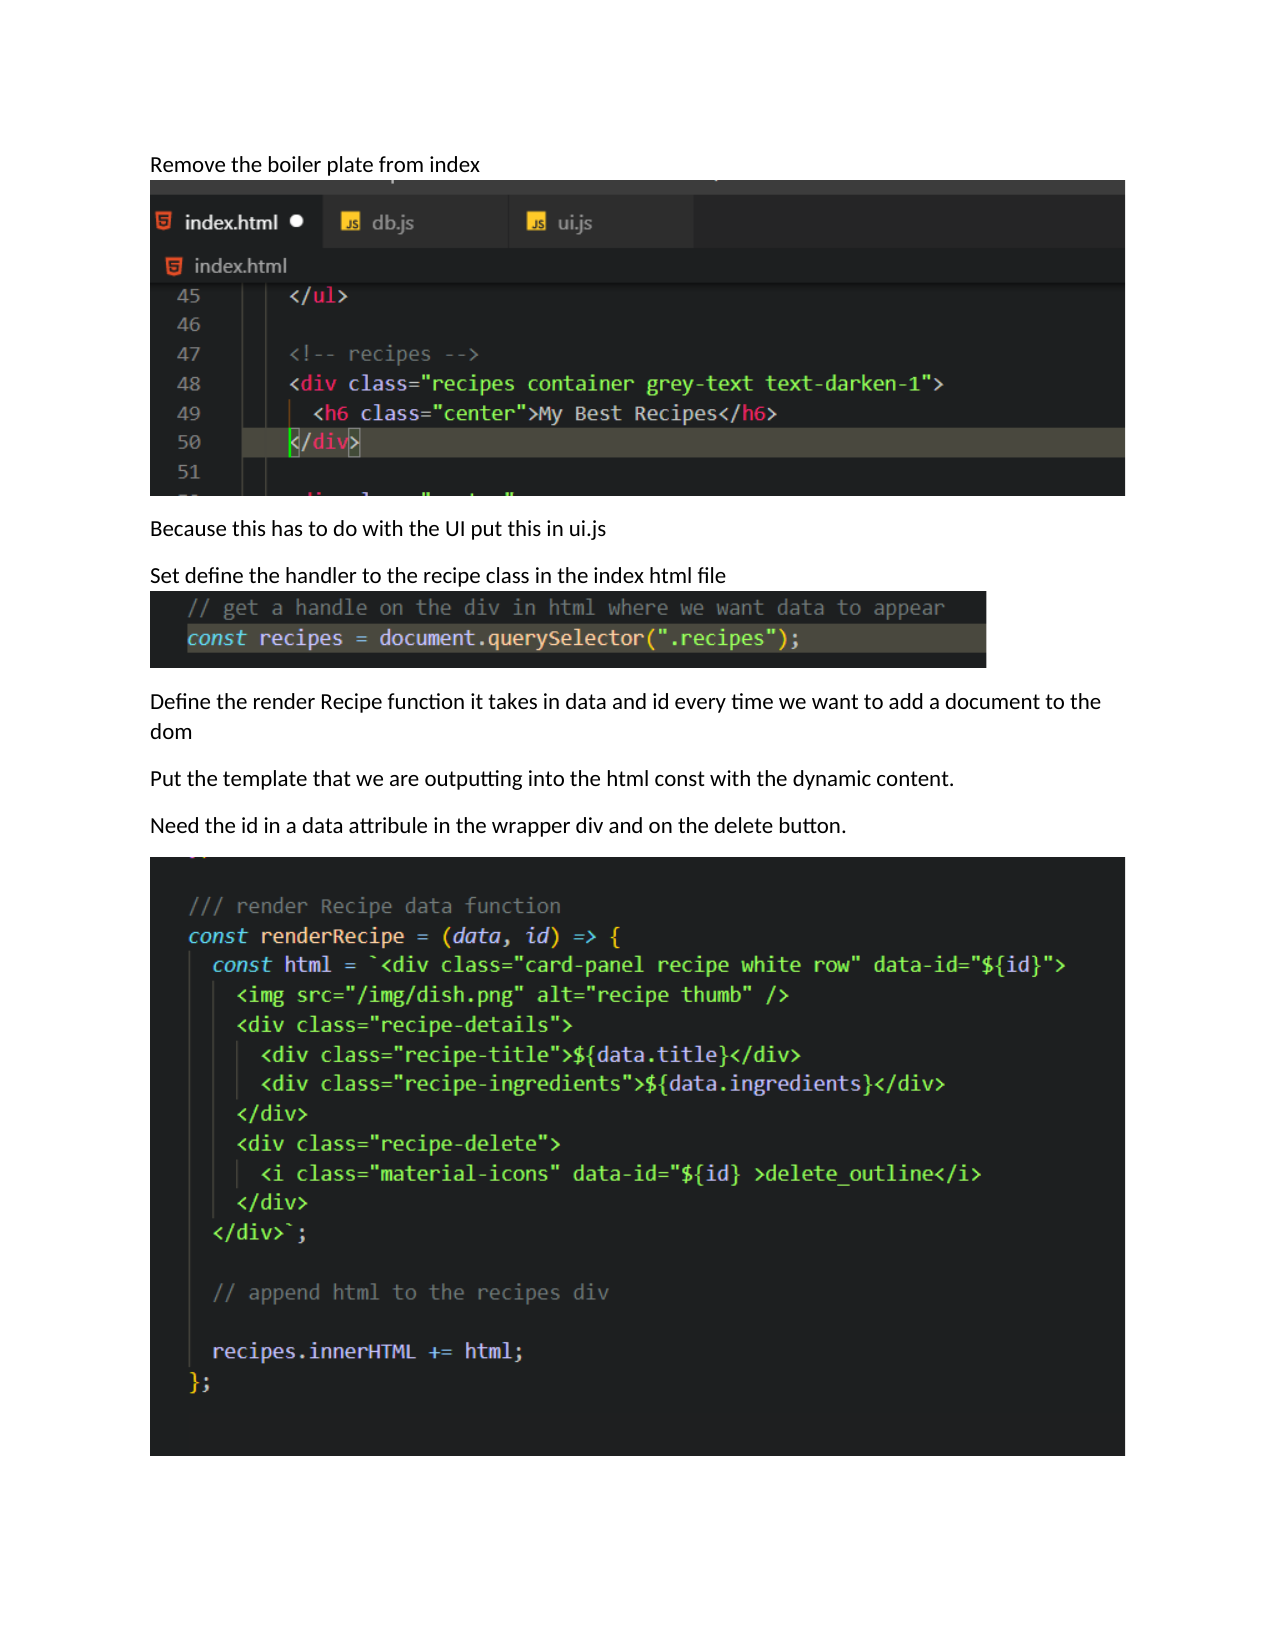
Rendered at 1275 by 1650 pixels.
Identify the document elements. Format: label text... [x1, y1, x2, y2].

text Remove the boiler plate from index [150, 150, 1125, 180]
picture [150, 180, 1125, 496]
text Need the id in a data attribule in the wrapper div and on the delete button. [150, 811, 1125, 839]
text Define the render Recipe function it takes in data and id every time we want to add a document to the dom [150, 687, 1125, 745]
picture [150, 857, 1125, 1456]
text Because this has to do with the UI put this in ui.js [150, 514, 1125, 543]
text Put the template that we are outputting into the html const with the dynamic content. [150, 764, 1125, 792]
picture [150, 591, 987, 668]
